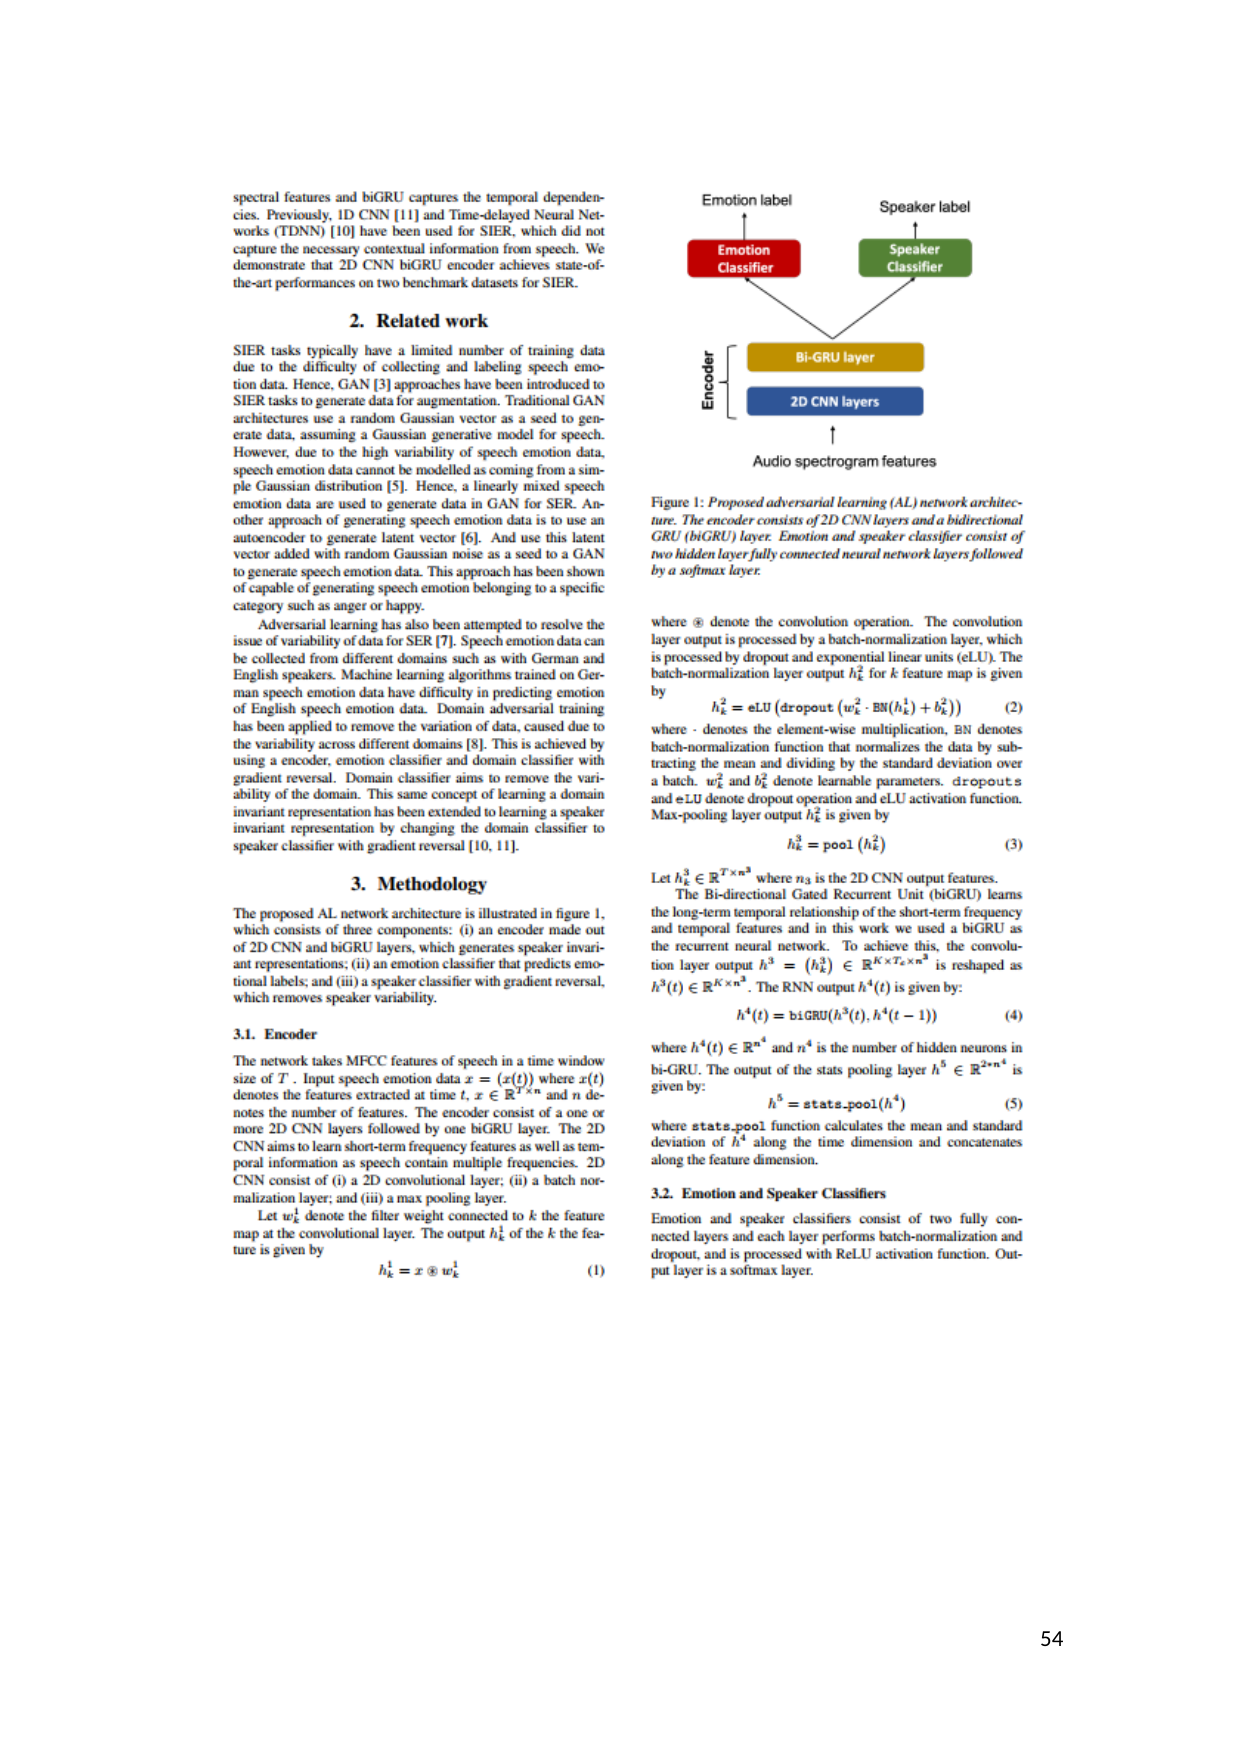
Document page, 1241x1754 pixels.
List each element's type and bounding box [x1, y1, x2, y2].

picture [206, 177, 1063, 1309]
